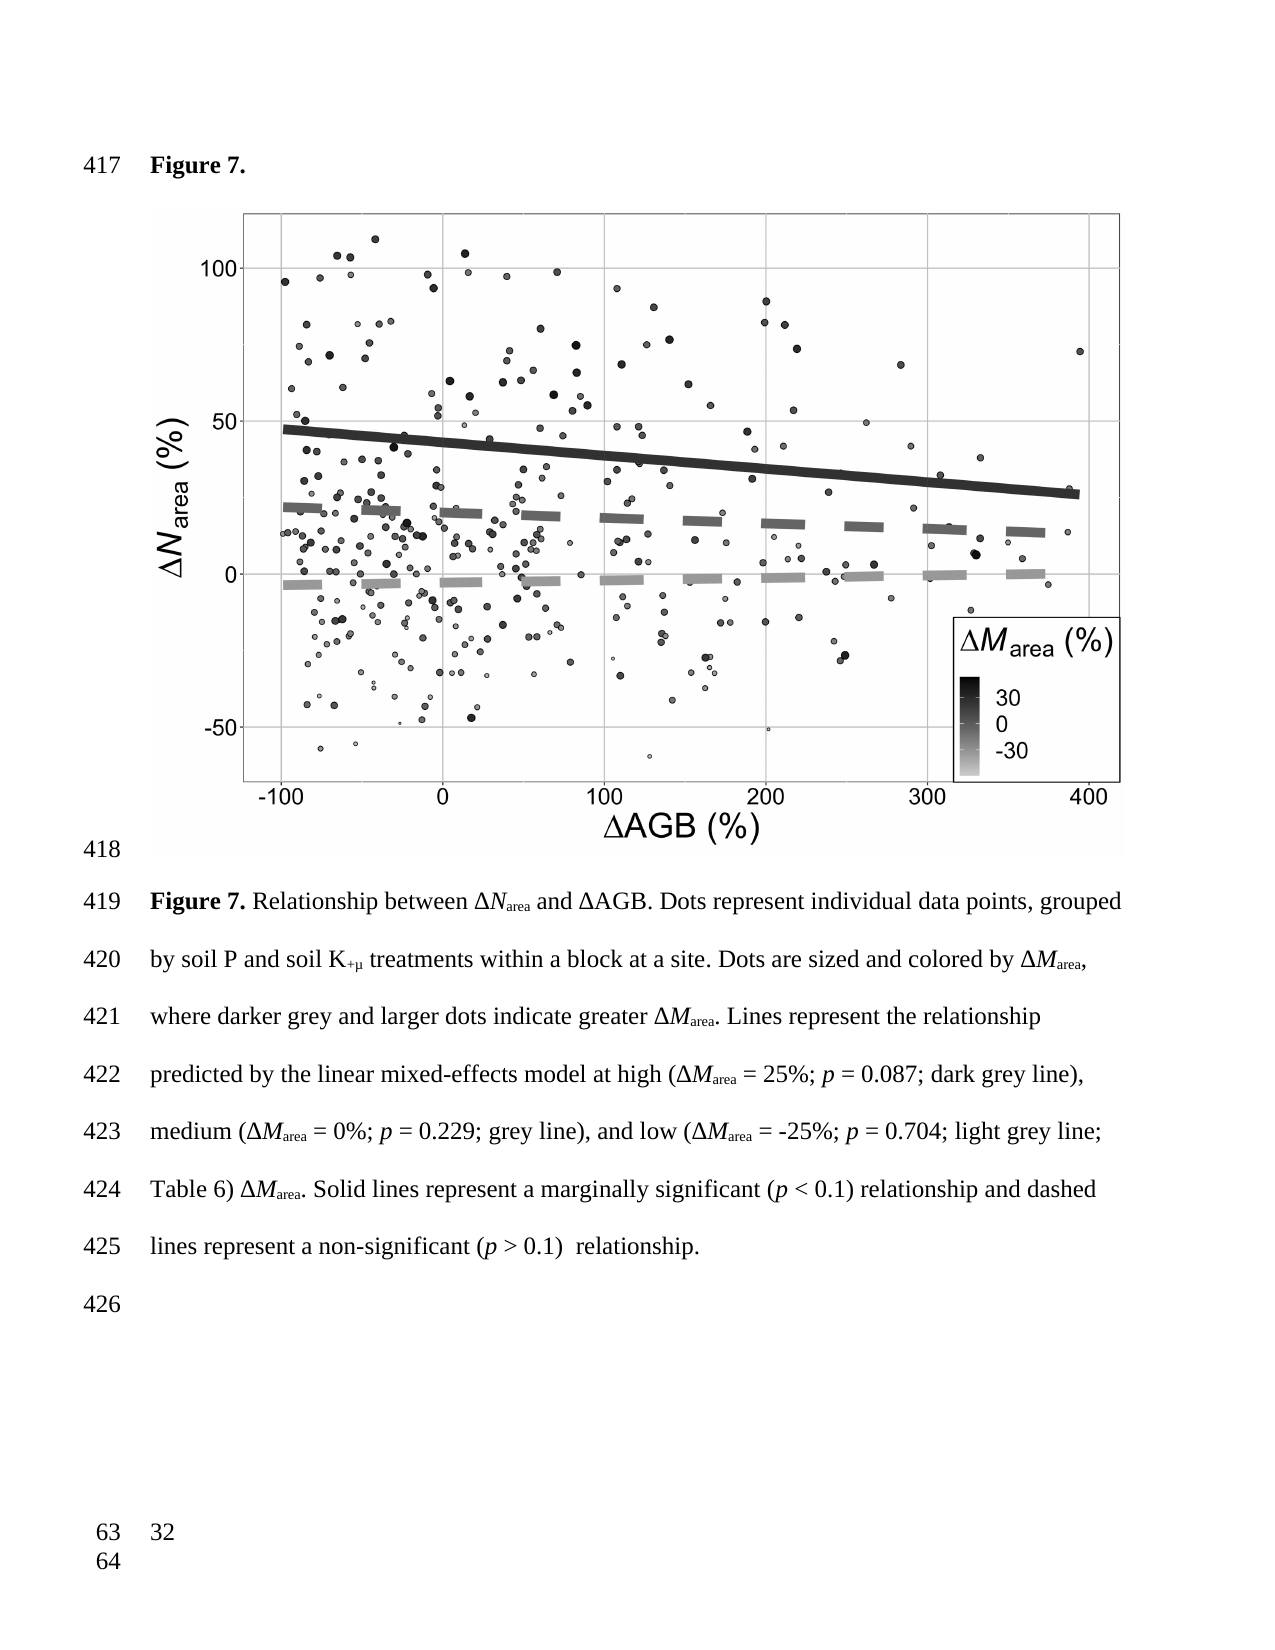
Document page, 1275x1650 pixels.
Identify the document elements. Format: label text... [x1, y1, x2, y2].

text Figure 7. [150, 150, 1125, 179]
picture [150, 207, 1125, 858]
text Figure 7. Relationship between ∆Narea and ∆AGB. Dots represent individual data points, grouped by soil P and soil K+µ treatments within a block at a site. Dots are sized and colored by ∆Marea, where darker grey and larger dots indicate greater ∆Marea. Lines represent the relationship predicted by the linear mixed-effects model at high (∆Marea = 25%; p = 0.087; dark grey line), medium (∆Marea = 0%; p = 0.229; grey line), and low (∆Marea = -25%; p = 0.704; light grey line; Table 6) ∆Marea. Solid lines represent a marginally significant (p < 0.1) relationship and dashed lines represent a non-significant (p > 0.1) relationship. [150, 886, 1125, 1260]
